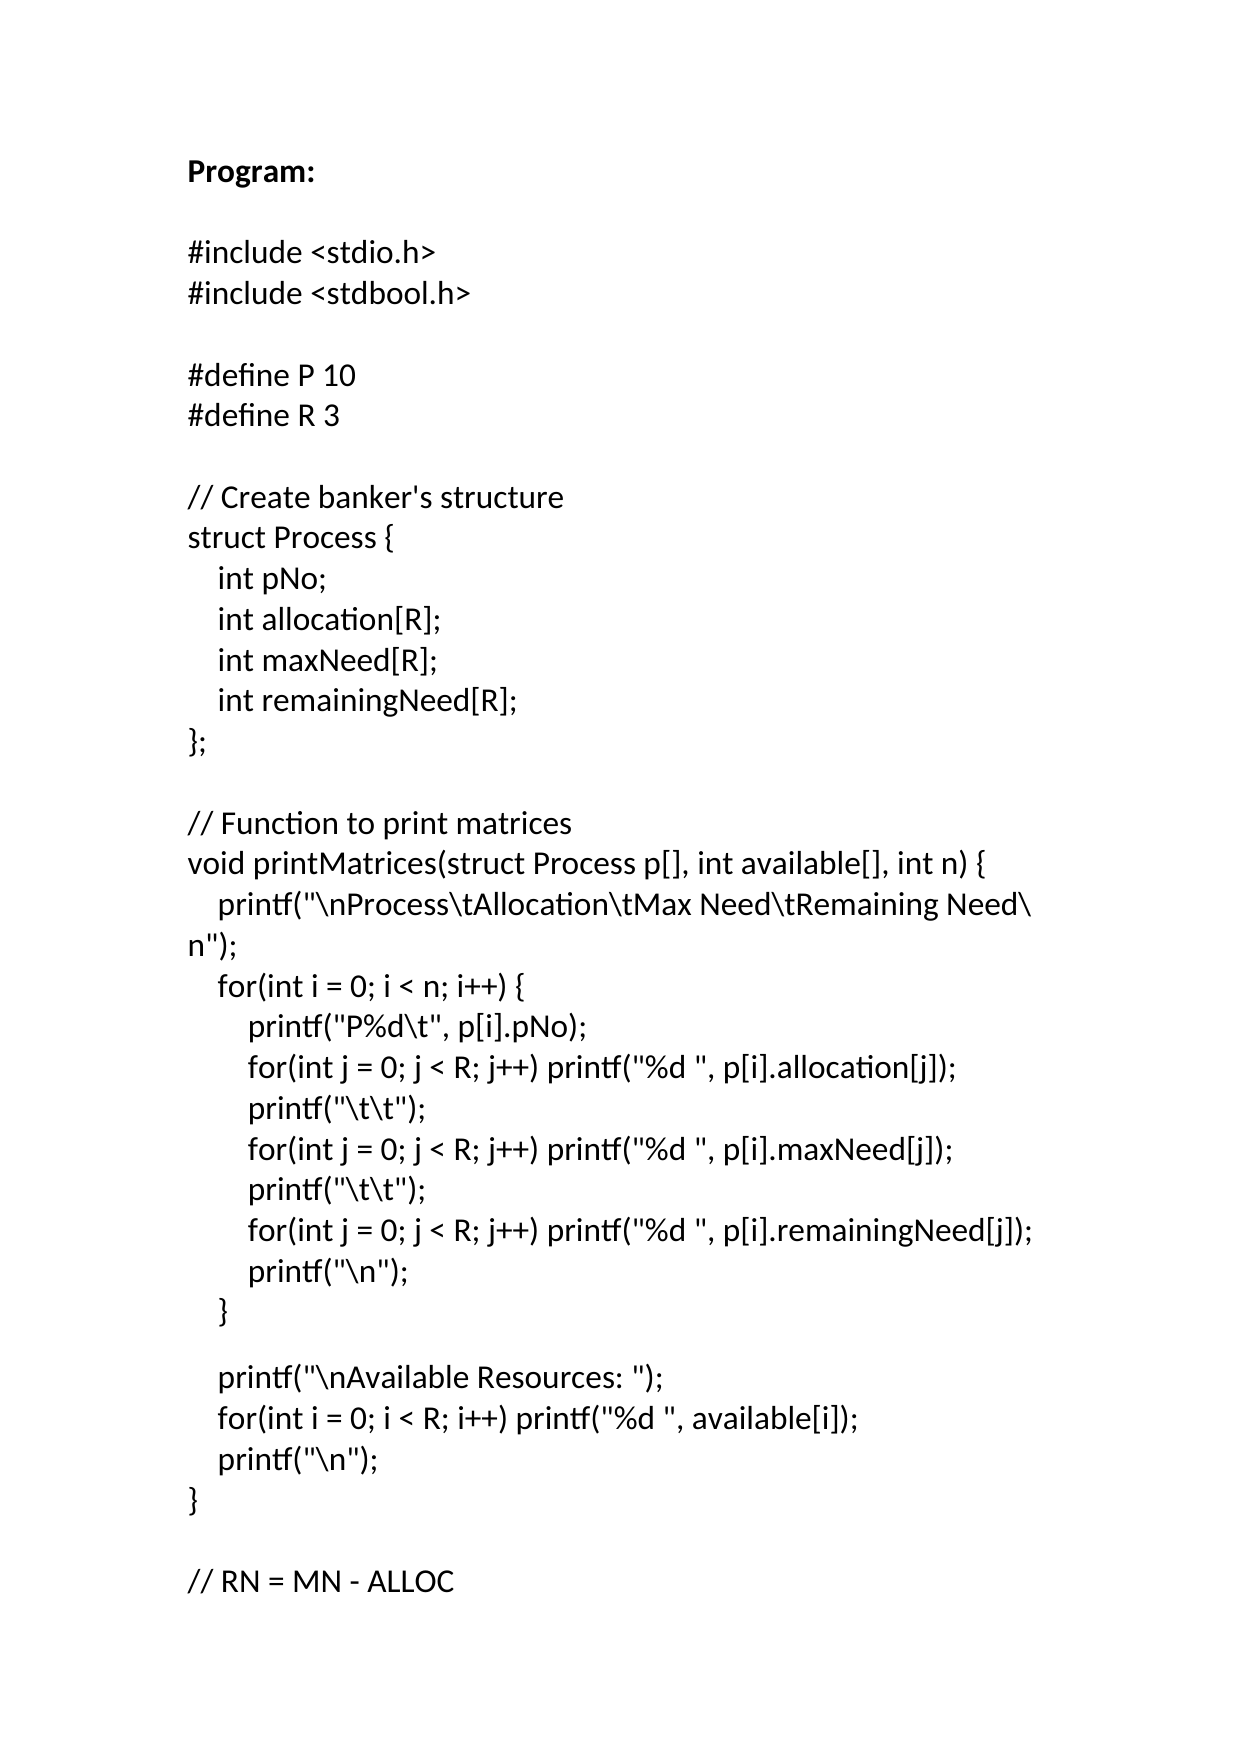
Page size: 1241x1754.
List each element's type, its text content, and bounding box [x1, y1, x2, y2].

text } [187, 1479, 1053, 1519]
text int remainingNeed[R]; [187, 679, 1053, 720]
text for(int i = 0; i < R; i++) printf("%d ", available[i]); [187, 1397, 1053, 1438]
text }; [187, 720, 1053, 761]
text printf("\n"); [187, 1250, 1053, 1290]
text printf("\nAvailable Resources: "); [187, 1357, 1053, 1397]
text int allocation[R]; [187, 598, 1053, 639]
text // Create banker's structure [187, 476, 1053, 517]
text printf("\t\t"); [187, 1087, 1053, 1127]
text printf("\n"); [187, 1438, 1053, 1479]
text printf("\t\t"); [187, 1168, 1053, 1209]
text #include <stdio.h> [187, 231, 1053, 272]
text #include <stdbool.h> [187, 272, 1053, 313]
text } [187, 1290, 1053, 1331]
text void printMatrices(struct Process p[], int available[], int n) { [187, 842, 1053, 883]
text #define R 3 [187, 394, 1053, 435]
text Program: [187, 150, 1053, 191]
text struct Process { [187, 517, 1053, 557]
text printf("P%d\t", p[i].pNo); [187, 1005, 1053, 1046]
text int maxNeed[R]; [187, 639, 1053, 679]
text for(int j = 0; j < R; j++) printf("%d ", p[i].allocation[j]); [187, 1046, 1053, 1087]
text for(int j = 0; j < R; j++) printf("%d ", p[i].maxNeed[j]); [187, 1127, 1053, 1168]
text #define P 10 [187, 354, 1053, 394]
text for(int i = 0; i < n; i++) { [187, 964, 1053, 1005]
text // Function to print matrices [187, 802, 1053, 842]
text int pNo; [187, 557, 1053, 598]
text for(int j = 0; j < R; j++) printf("%d ", p[i].remainingNeed[j]); [187, 1209, 1053, 1250]
text printf("\nProcess\tAllocation\tMax Need\tRemaining Need\n"); [187, 883, 1053, 964]
text // RN = MN - ALLOC [187, 1560, 1053, 1601]
